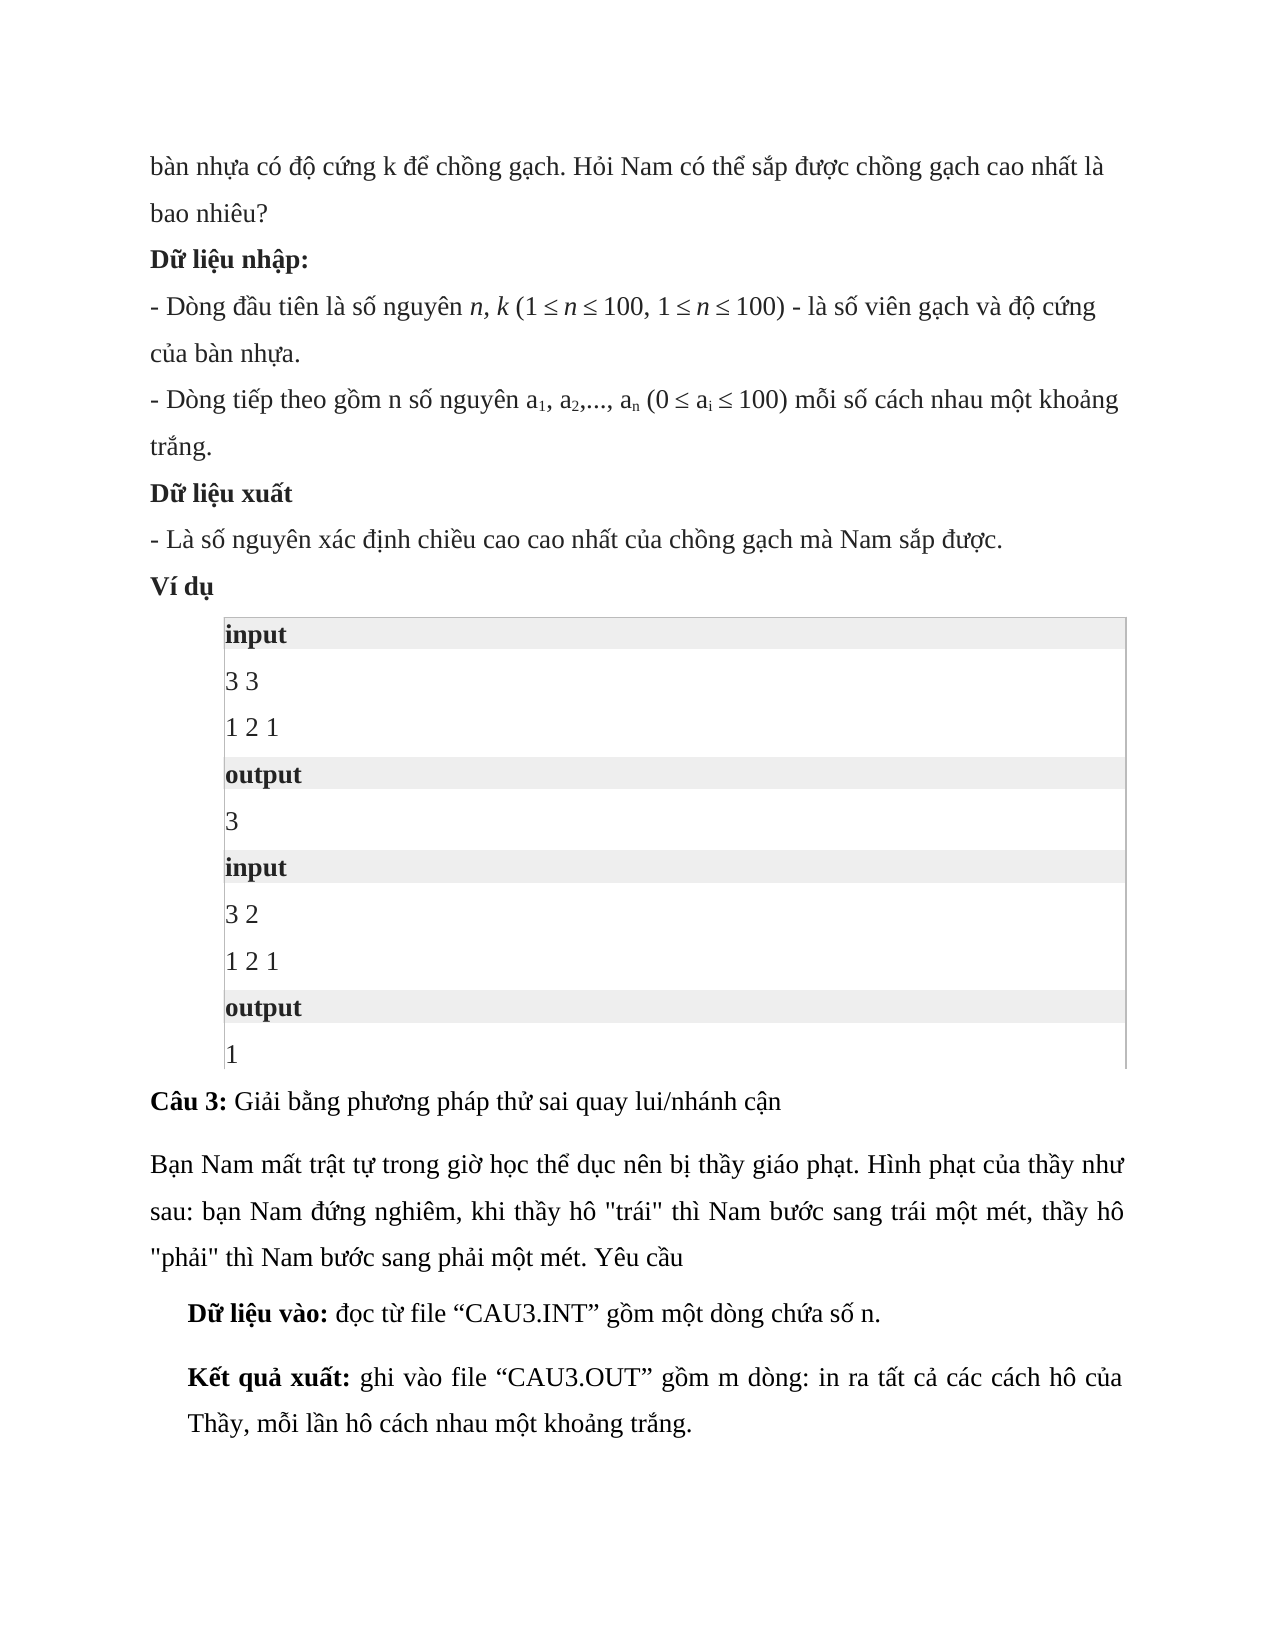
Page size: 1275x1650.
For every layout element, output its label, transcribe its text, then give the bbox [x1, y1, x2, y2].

text Câu 3: Giải bằng phương pháp thử sai quay lui/nhánh cận [150, 1085, 1125, 1116]
text Dữ liệu vào: đọc từ file “CAU3.INT” gồm một dòng chứa số n. [187, 1298, 1125, 1329]
text input [225, 618, 1125, 649]
text 3 2 1 2 1 [225, 897, 1125, 976]
text Ví dụ [150, 570, 1125, 601]
text - Là số nguyên xác định chiều cao cao nhất của chồng gạch mà Nam sắp được. [150, 523, 1125, 554]
text - Dòng tiếp theo gồm n số nguyên a1, a2,..., an (0 ≤ ai ≤ 100) mỗi số cách nhau một khoảng trắng. [150, 383, 1125, 461]
text Dữ liệu xuất [150, 477, 1125, 508]
text 3 3 1 2 1 [225, 663, 1125, 743]
text output [225, 757, 1125, 789]
text Dữ liệu nhập: [150, 243, 1125, 274]
text 1 [225, 1037, 1125, 1069]
text output [225, 990, 1125, 1023]
text Kết quả xuất: ghi vào file “CAU3.OUT” gồm m dòng: in ra tất cả các cách hô của Thầy, mỗi lần hô cách nhau một khoảng trắng. [187, 1361, 1125, 1439]
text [150, 150, 1125, 228]
text Bạn Nam mất trật tự trong giờ học thể dục nên bị thầy giáo phạt. Hình phạt của thầy như sau: bạn Nam đứng nghiêm, khi thầy hô "trái" thì Nam bước sang trái một mét, thầy hô "phải" thì Nam bước sang phải một mét. Yêu cầu [150, 1148, 1125, 1273]
text input [225, 850, 1125, 883]
text - Dòng đầu tiên là số nguyên n, k (1 ≤ n ≤ 100, 1 ≤ n ≤ 100) - là số viên gạch và độ cứng của bàn nhựa. [150, 290, 1125, 368]
text 3 [225, 803, 1125, 836]
